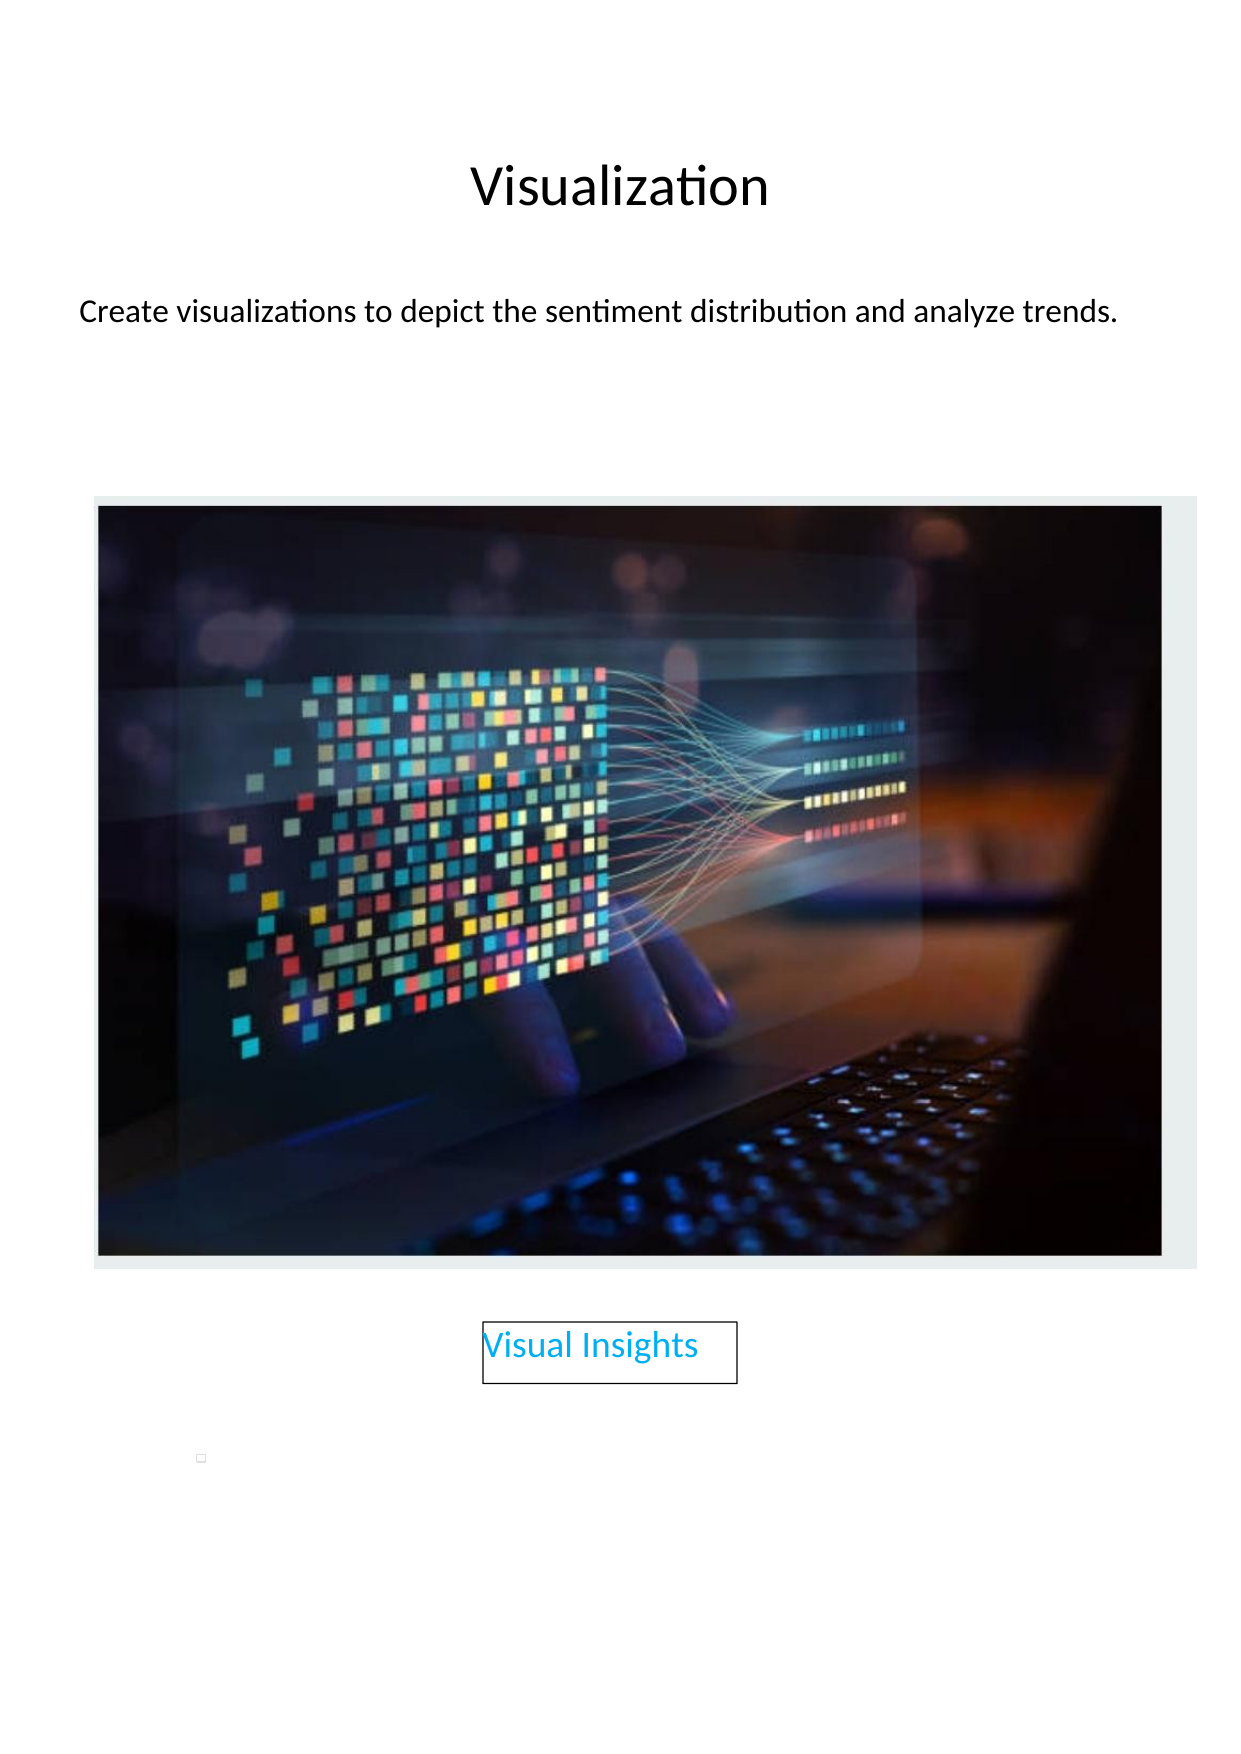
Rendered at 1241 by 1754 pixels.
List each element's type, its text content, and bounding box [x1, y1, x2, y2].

picture [93, 496, 1197, 1269]
text Create visualizations to depict the sentiment distribution and analyze trends. [79, 290, 1236, 331]
subtitle Visualization [232, 152, 1008, 219]
